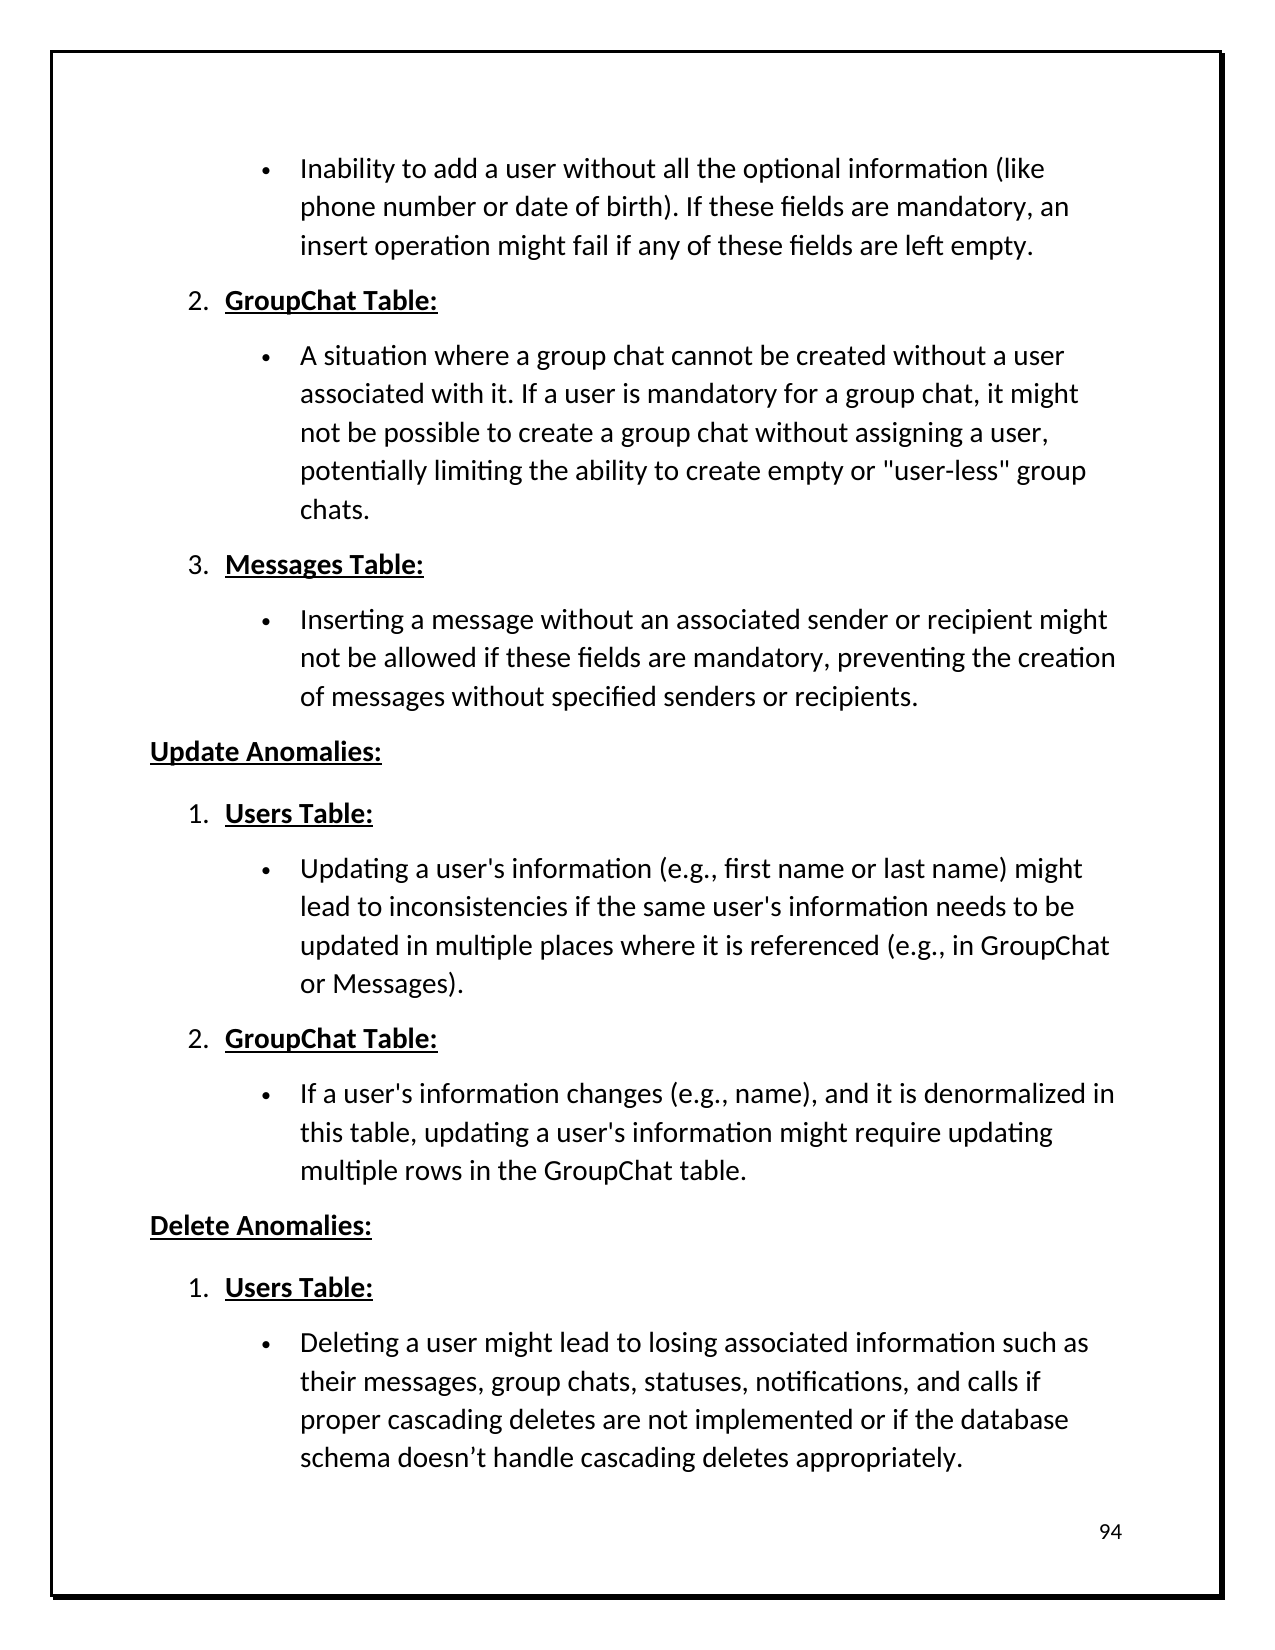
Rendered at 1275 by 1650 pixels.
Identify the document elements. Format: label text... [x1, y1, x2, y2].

text Delete Anomalies: [150, 1207, 1122, 1243]
list Users Table: [187, 1269, 1122, 1305]
list GroupChat Table: [187, 282, 1122, 318]
text Update Anomalies: [150, 733, 1122, 769]
list Updating a user's information (e.g., first name or last name) might lead to inconsistencies if the same user's information needs to be updated in multiple places where it is referenced (e.g., in GroupChat or Messages). [262, 850, 1122, 1001]
list Users Table: [187, 795, 1122, 830]
list Messages Table: [187, 546, 1122, 582]
list Inserting a message without an associated sender or recipient might not be allowed if these fields are mandatory, preventing the creation of messages without specified senders or recipients. [262, 601, 1122, 713]
list Deleting a user might lead to losing associated information such as their messages, group chats, statuses, notifications, and calls if proper cascading deletes are not implemented or if the database schema doesn’t handle cascading deletes appropriately. [262, 1324, 1122, 1475]
list GroupChat Table: [187, 1020, 1122, 1056]
list Inability to add a user without all the optional information (like phone number or date of birth). If these fields are mandatory, an insert operation might fail if any of these fields are left empty. [262, 150, 1122, 262]
list A situation where a group chat cannot be created without a user associated with it. If a user is mandatory for a group chat, it might not be possible to create a group chat without assigning a user, potentially limiting the ability to create empty or "user-less" group chats. [262, 337, 1122, 526]
list If a user's information changes (e.g., name), and it is denormalized in this table, updating a user's information might require updating multiple rows in the GroupChat table. [262, 1075, 1122, 1188]
